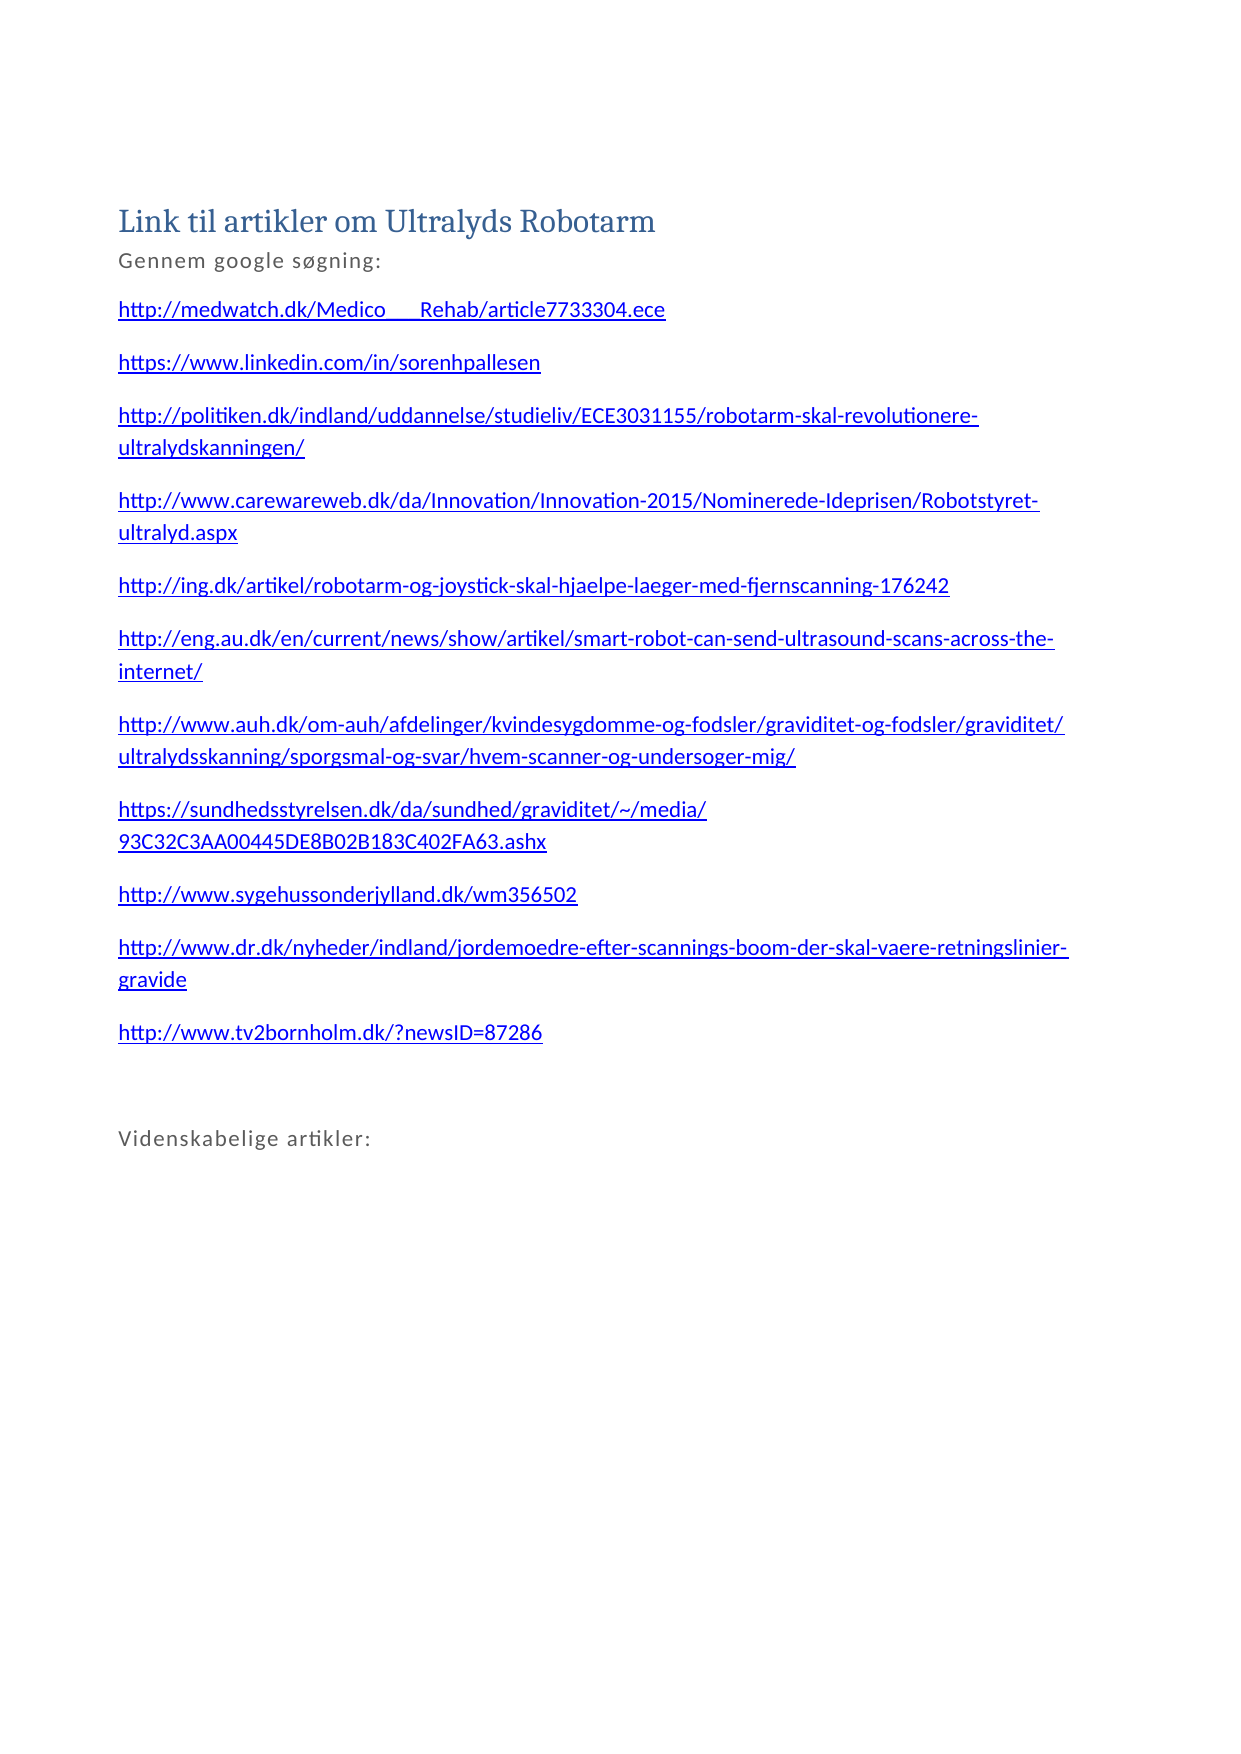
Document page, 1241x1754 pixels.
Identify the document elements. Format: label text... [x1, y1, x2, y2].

subtitle Videnskabelige artikler: [118, 1124, 1122, 1152]
text http://www.carewareweb.dk/da/Innovation/Innovation-2015/Nominerede-Ideprisen/Robotstyret-ultralyd.aspx [118, 486, 1122, 547]
subtitle Gennem google søgning: [118, 246, 1122, 274]
text http://medwatch.dk/Medico___Rehab/article7733304.ece [118, 295, 1122, 323]
subtitle Link til artikler om Ultralyds Robotarm [118, 202, 1122, 241]
text http://eng.au.dk/en/current/news/show/artikel/smart-robot-can-send-ultrasound-scans-across-the-internet/ [118, 624, 1122, 685]
text https://sundhedsstyrelsen.dk/da/sundhed/graviditet/~/media/93C32C3AA00445DE8B02B183C402FA63.ashx [118, 795, 1122, 855]
text http://politiken.dk/indland/uddannelse/studieliv/ECE3031155/robotarm-skal-revolutionere-ultralydskanningen/ [118, 401, 1122, 461]
text http://www.auh.dk/om-auh/afdelinger/kvindesygdomme-og-fodsler/graviditet-og-fodsler/graviditet/ultralydsskanning/sporgsmal-og-svar/hvem-scanner-og-undersoger-mig/ [118, 710, 1122, 770]
text http://www.tv2bornholm.dk/?newsID=87286 [118, 1018, 1122, 1046]
text http://www.dr.dk/nyheder/indland/jordemoedre-efter-scannings-boom-der-skal-vaere-retningslinier-gravide [118, 933, 1122, 993]
text http://www.sygehussonderjylland.dk/wm356502 [118, 880, 1122, 908]
text https://www.linkedin.com/in/sorenhpallesen [118, 348, 1122, 376]
text http://ing.dk/artikel/robotarm-og-joystick-skal-hjaelpe-laeger-med-fjernscanning-176242 [118, 572, 1122, 599]
